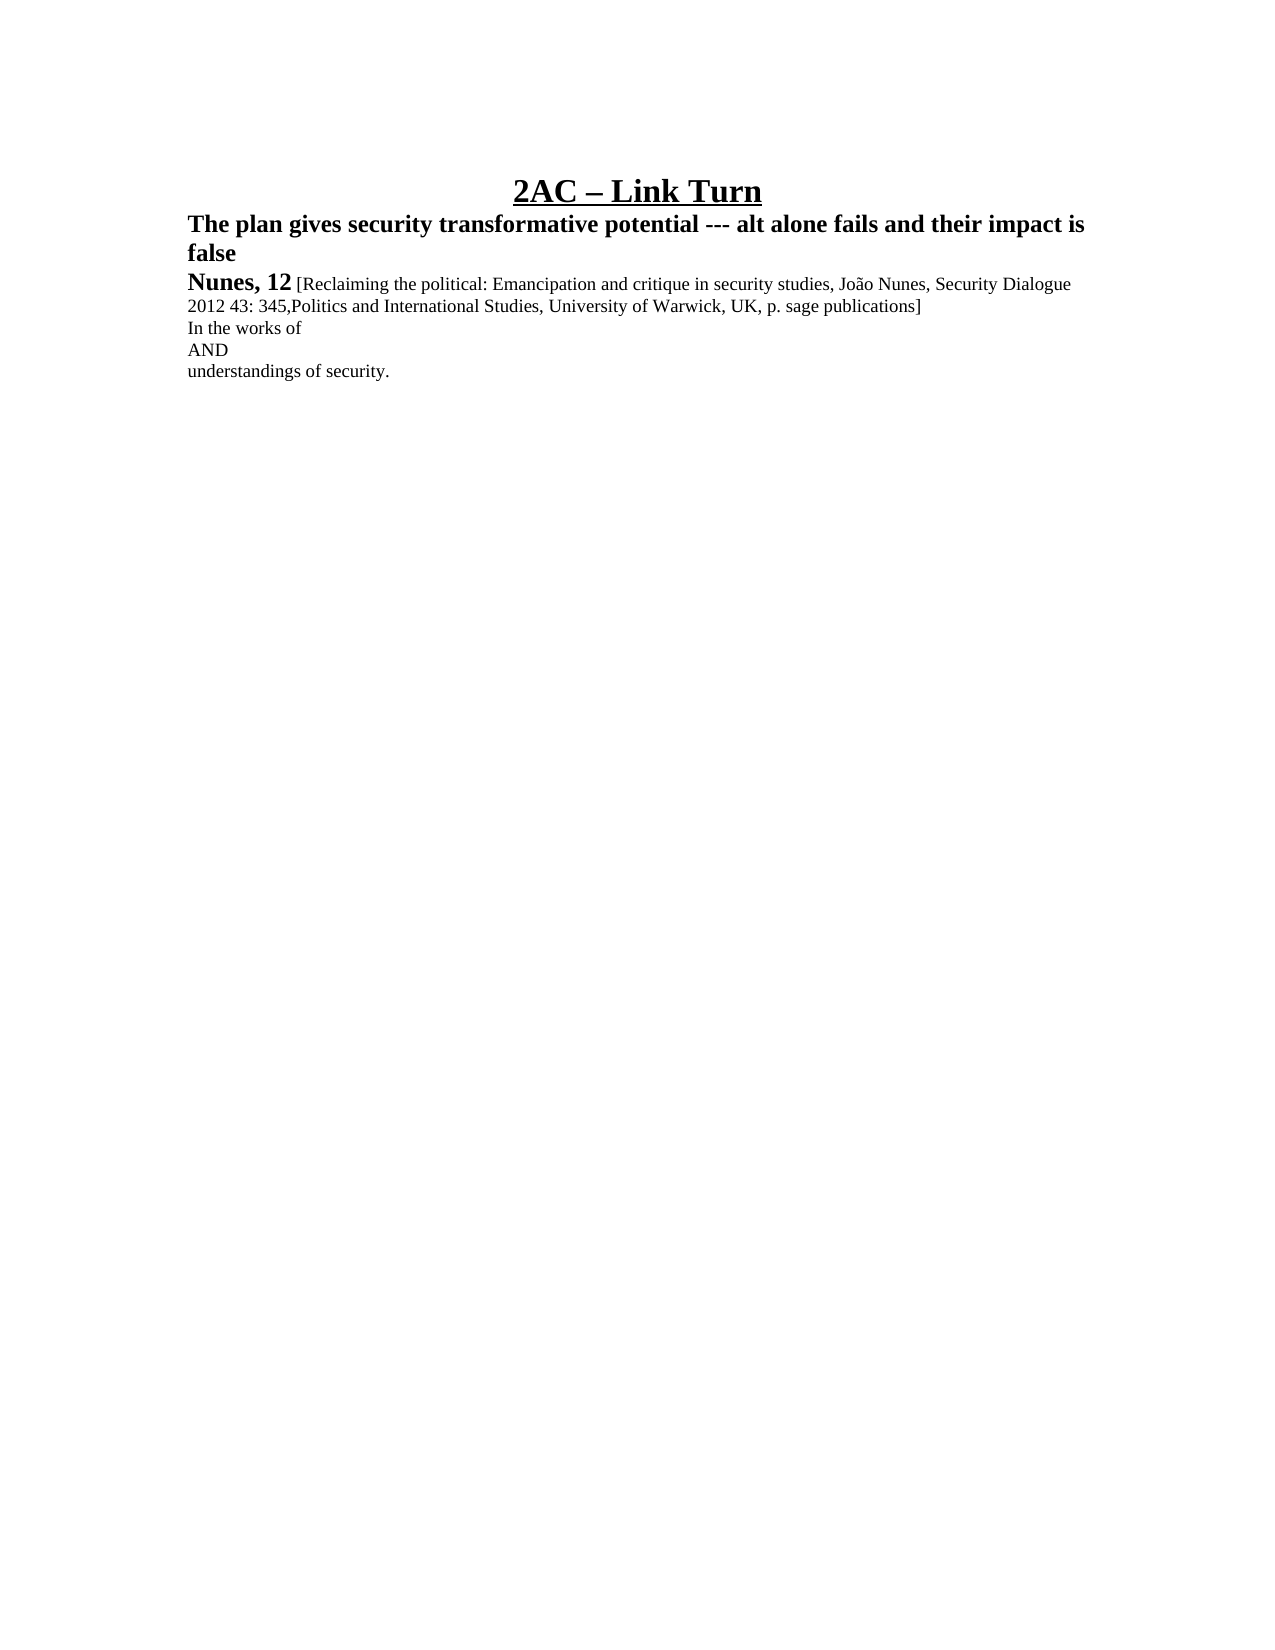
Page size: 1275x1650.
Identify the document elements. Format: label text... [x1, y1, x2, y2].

text AND [187, 338, 1087, 360]
text In the works of [187, 317, 1087, 338]
subtitle 2AC – Link Turn [187, 171, 1087, 209]
text Nunes, 12 [Reclaiming the political: Emancipation and critique in security studies, João Nunes, Security Dialogue 2012 43: 345,Politics and International Studies, University of Warwick, UK, p. sage publications] [187, 267, 1087, 317]
text understandings of security. [187, 360, 1087, 382]
text The plan gives security transformative potential --- alt alone fails and their impact is false [187, 209, 1087, 267]
